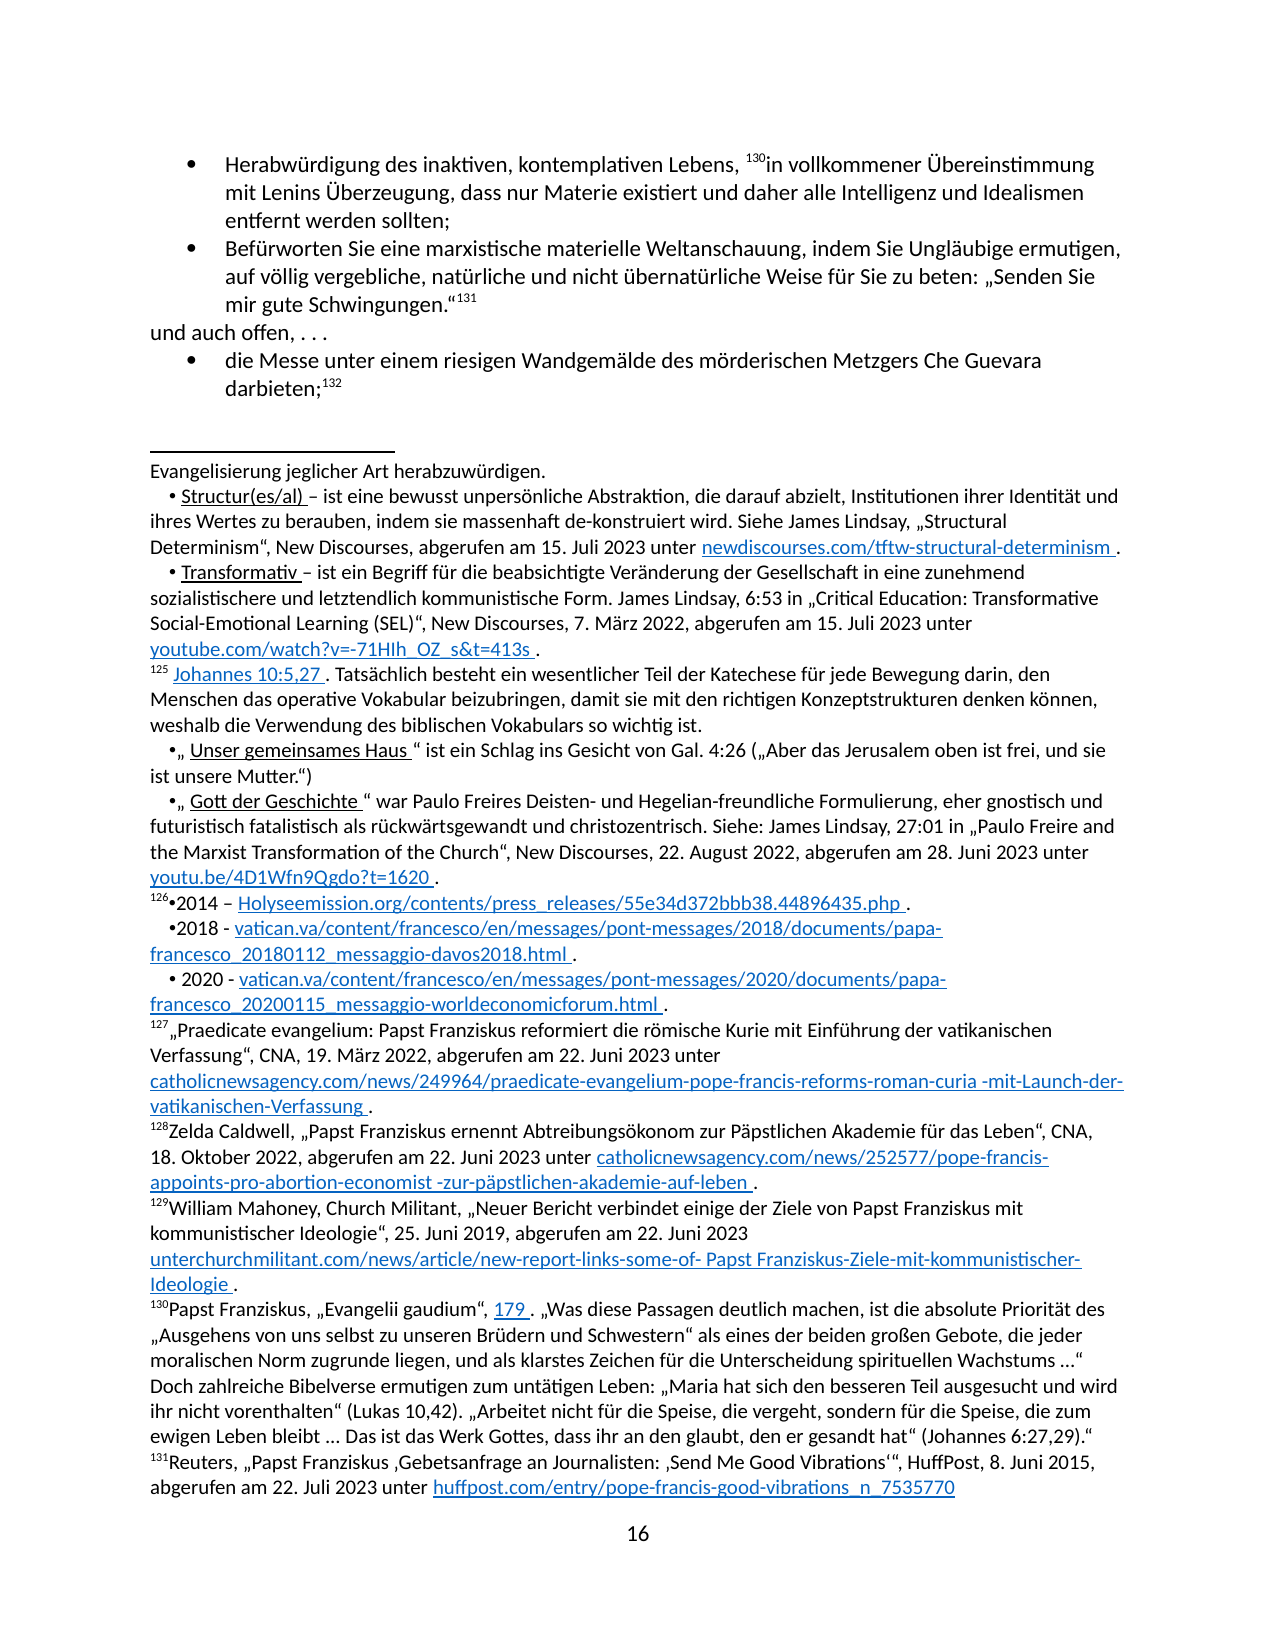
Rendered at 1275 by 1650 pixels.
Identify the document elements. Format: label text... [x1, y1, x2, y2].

list Befürworten Sie eine marxistische materielle Weltanschauung, indem Sie Ungläubige ermutigen, auf völlig vergebliche, natürliche und nicht übernatürliche Weise für Sie zu beten: „Senden Sie mir gute Schwingungen.“ [187, 234, 1125, 318]
text und auch offen, . . . [150, 318, 1125, 346]
list die Messe unter einem riesigen Wandgemälde des mörderischen Metzgers Che Guevara darbieten; [187, 346, 1125, 402]
list Herabwürdigung des inaktiven, kontemplativen Lebens, in vollkommener Übereinstimmung mit Lenins Überzeugung, dass nur Materie existiert und daher alle Intelligenz und Idealismen entfernt werden sollten; [187, 150, 1125, 234]
